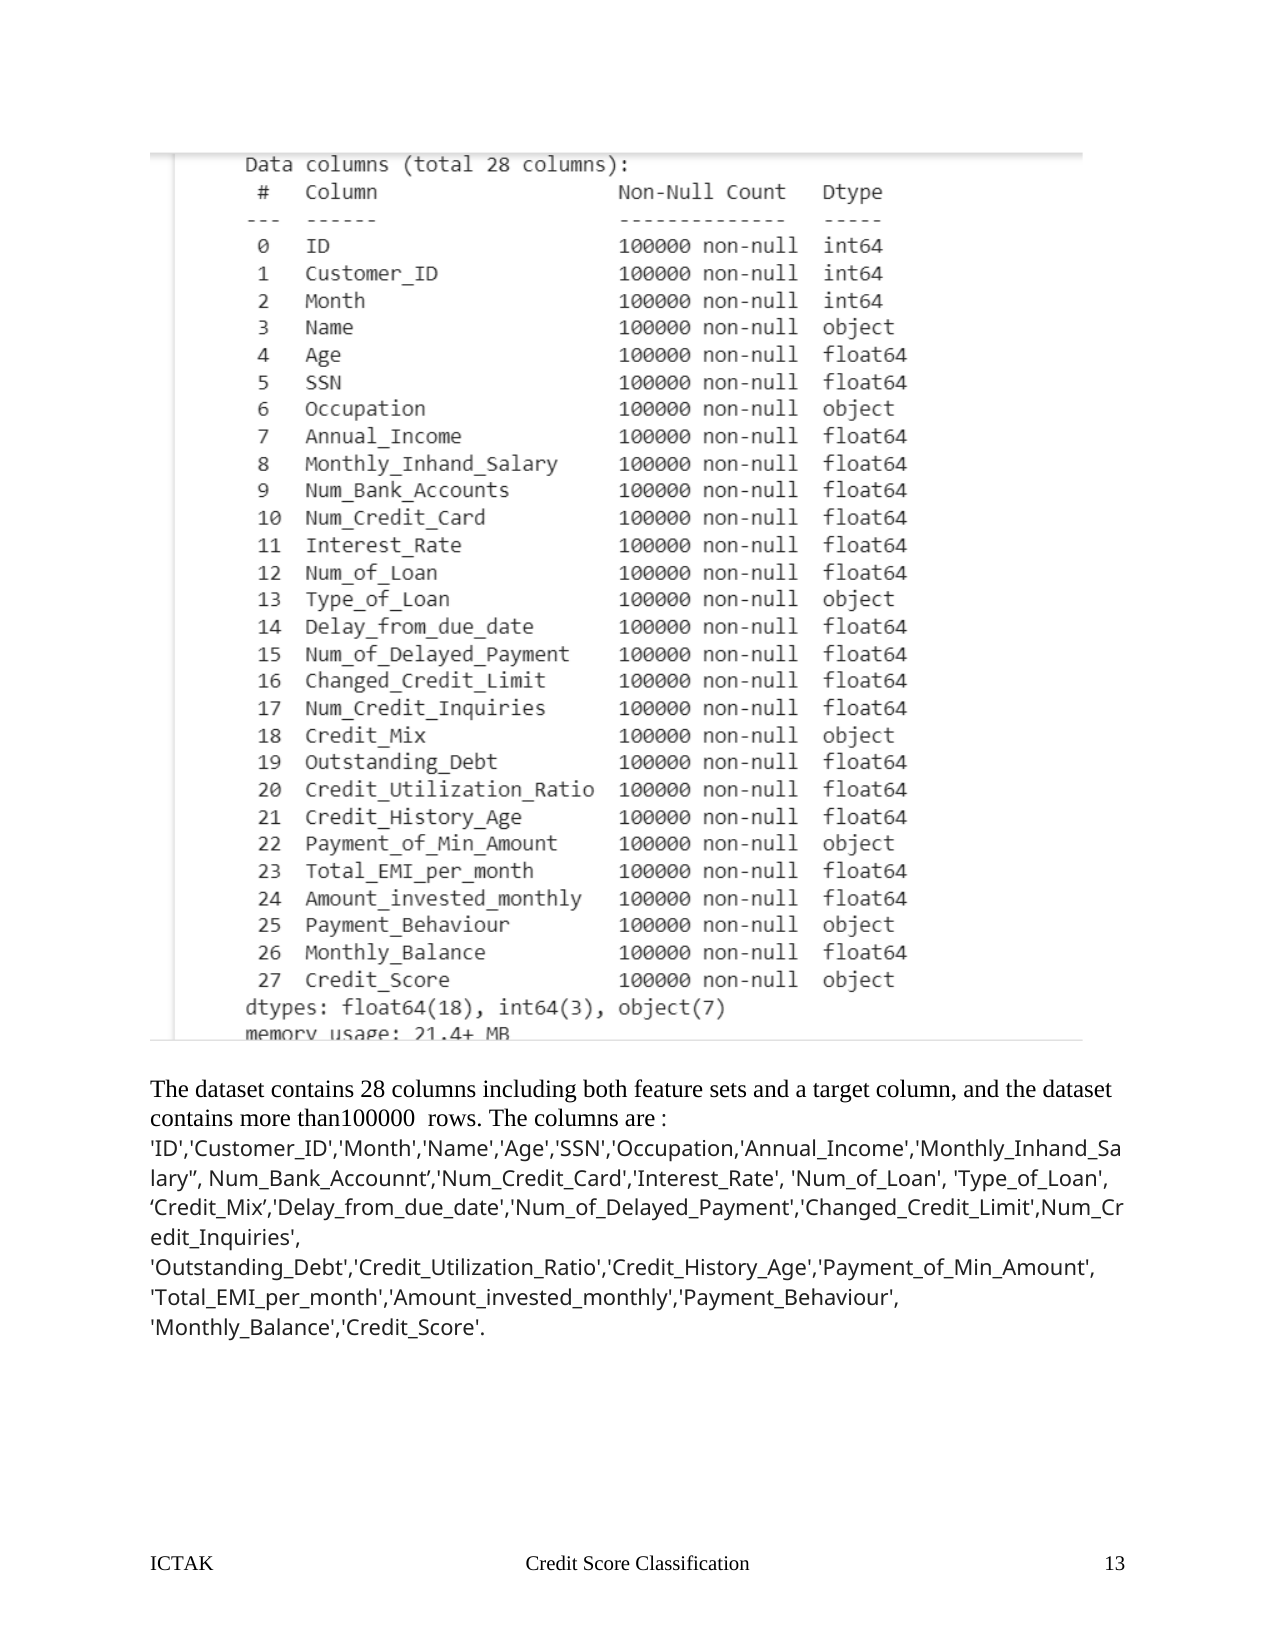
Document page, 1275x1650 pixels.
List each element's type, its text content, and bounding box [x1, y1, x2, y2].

picture [150, 150, 1083, 1046]
text 'ID','Customer_ID','Month','Name','Age','SSN','Occupation,'Annual_Income','Monthly_Inhand_Salary'’, Num_Bank_Accounnt’,'Num_Credit_Card','Interest_Rate', 'Num_of_Loan', 'Type_of_Loan', ‘Credit_Mix’,'Delay_from_due_date','Num_of_Delayed_Payment','Changed_Credit_Limit',Num_Credit_Inquiries', 'Outstanding_Debt','Credit_Utilization_Ratio','Credit_History_Age','Payment_of_Min_Amount', 'Total_EMI_per_month','Amount_invested_monthly','Payment_Behaviour', 'Monthly_Balance','Credit_Score'. [150, 1133, 1125, 1341]
text The dataset contains 28 columns including both feature sets and a target column, and the dataset contains more than100000 rows. The columns are : [150, 1074, 1125, 1133]
